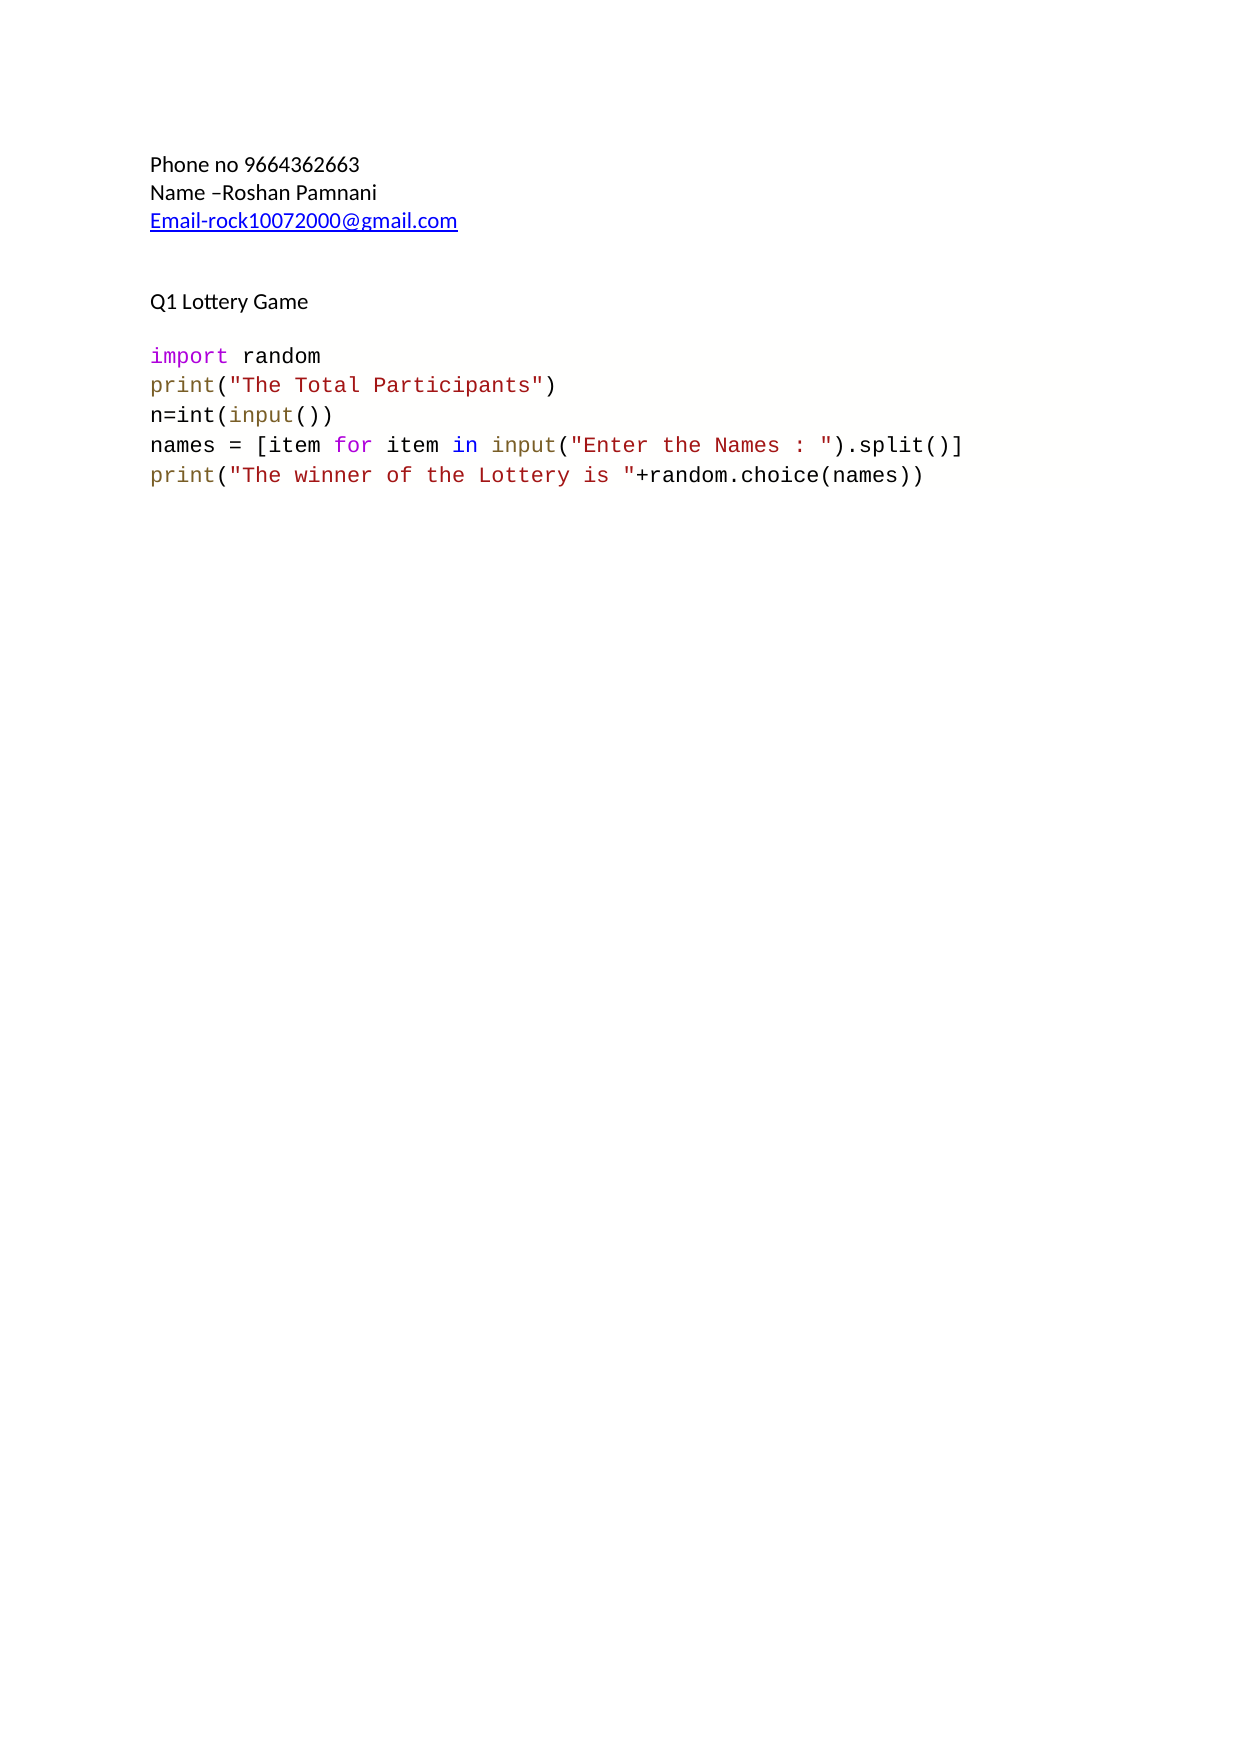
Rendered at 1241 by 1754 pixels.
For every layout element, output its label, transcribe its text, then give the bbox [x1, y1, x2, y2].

text import random [150, 340, 1090, 370]
text Email-rock10072000@gmail.com [150, 206, 1090, 234]
text print("The Total Participants") [150, 370, 1090, 399]
text print("The winner of the Lottery is "+random.choice(names)) [150, 459, 1090, 488]
text names = [item for item in input("Enter the Names : ").split()] [150, 429, 1090, 459]
text Q1 Lottery Game [150, 287, 1090, 315]
text Name –Roshan Pamnani [150, 178, 1090, 206]
text n=int(input()) [150, 399, 1090, 429]
text Phone no 9664362663 [150, 150, 1090, 178]
